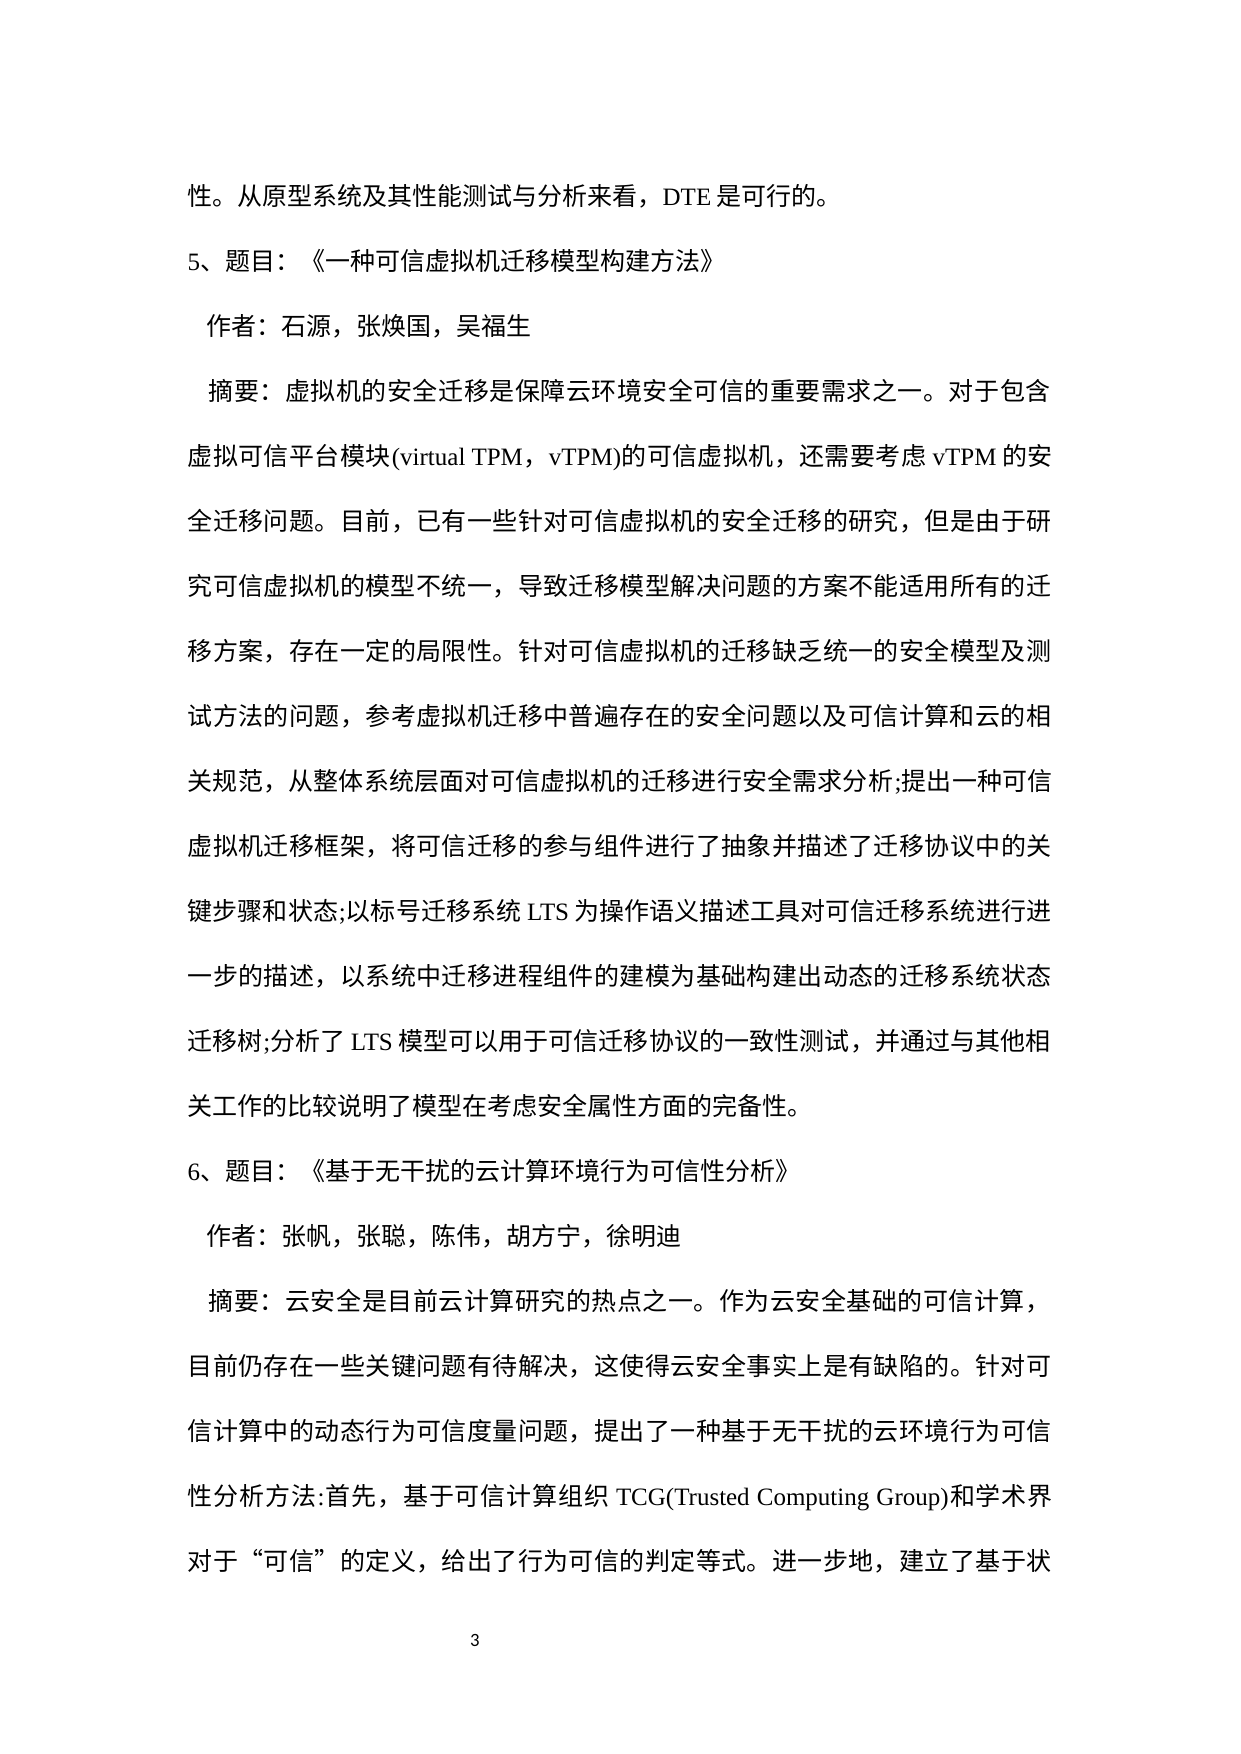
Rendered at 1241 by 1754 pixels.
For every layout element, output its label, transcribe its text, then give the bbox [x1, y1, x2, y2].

text 作者：石源，张焕国，吴福生 [187, 292, 1053, 357]
text 作者：张帆，张聪，陈伟，胡方宁，徐明迪 [187, 1202, 1053, 1267]
text 6、题目：《基于无干扰的云计算环境行为可信性分析》 [187, 1137, 1053, 1202]
text 摘要：虚拟机的安全迁移是保障云环境安全可信的重要需求之一。对于包含虚拟可信平台模块(virtual TPM，vTPM)的可信虚拟机，还需要考虑vTPM的安全迁移问题。目前，已有一些针对可信虚拟机的安全迁移的研究，但是由于研究可信虚拟机的模型不统一，导致迁移模型解决问题的方案不能适用所有的迁移方案，存在一定的局限性。针对可信虚拟机的迁移缺乏统一的安全模型及测试方法的问题，参考虚拟机迁移中普遍存在的安全问题以及可信计算和云的相关规范，从整体系统层面对可信虚拟机的迁移进行安全需求分析;提出一种可信虚拟机迁移框架，将可信迁移的参与组件进行了抽象并描述了迁移协议中的关键步骤和状态;以标号迁移系统LTS为操作语义描述工具对可信迁移系统进行进一步的描述，以系统中迁移进程组件的建模为基础构建出动态的迁移系统状态迁移树;分析了LTS模型可以用于可信迁移协议的一致性测试，并通过与其他相关工作的比较说明了模型在考虑安全属性方面的完备性。 [187, 357, 1053, 1137]
text 5、题目：《一种可信虚拟机迁移模型构建方法》 [187, 227, 1053, 292]
